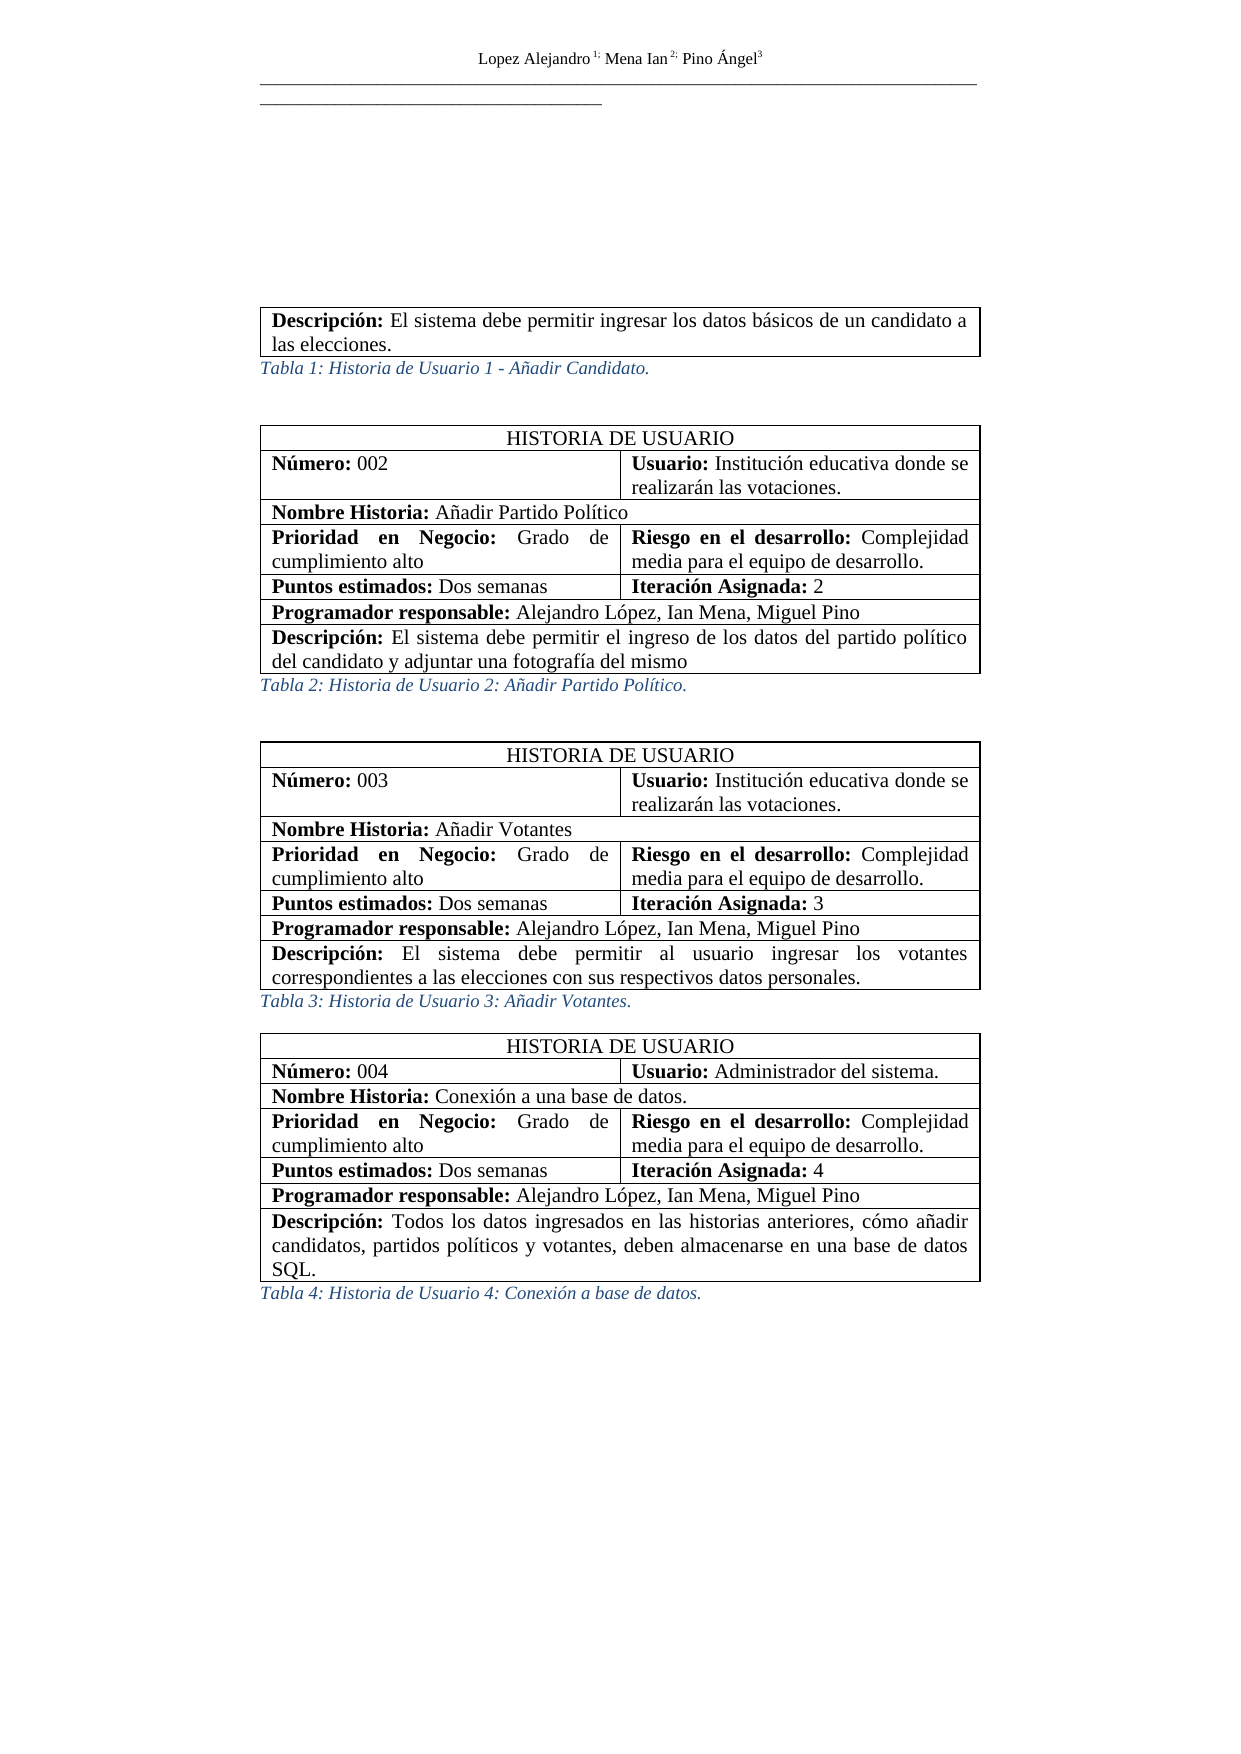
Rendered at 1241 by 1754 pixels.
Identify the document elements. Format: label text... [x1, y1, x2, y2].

table_cell Riesgo en el desarrollo: Complejidad media para el equipo de desarrollo. [621, 1109, 979, 1157]
table_cell Número: 002 [261, 451, 620, 499]
table_cell Prioridad en Negocio: Grado de cumplimiento alto [261, 842, 620, 890]
table_cell Programador responsable: Alejandro López, Ian Mena, Miguel Pino [261, 916, 979, 940]
table_cell Riesgo en el desarrollo: Complejidad media para el equipo de desarrollo. [621, 525, 979, 573]
table_cell Nombre Historia: Añadir Partido Político [261, 500, 979, 524]
table_header HISTORIA DE USUARIO [261, 426, 979, 450]
table_cell Descripción: El sistema debe permitir el ingreso de los datos del partido político del candidato y adjuntar una fotografía del mismo [261, 625, 979, 673]
table_cell Descripción: El sistema debe permitir ingresar los datos básicos de un candidato a las elecciones. [261, 308, 979, 356]
table_cell Puntos estimados: Dos semanas [261, 891, 620, 915]
table_cell Descripción: El sistema debe permitir al usuario ingresar los votantes correspondientes a las elecciones con sus respectivos datos personales. [261, 941, 979, 989]
table_cell Programador responsable: Alejandro López, Ian Mena, Miguel Pino [261, 1184, 979, 1207]
text Tabla 4: Historia de Usuario 4: Conexión a base de datos. [260, 1282, 980, 1303]
text Tabla 1: Historia de Usuario 1 - Añadir Candidato. [260, 357, 980, 379]
table_cell Nombre Historia: Conexión a una base de datos. [261, 1084, 979, 1108]
table_cell Prioridad en Negocio: Grado de cumplimiento alto [261, 1109, 620, 1157]
text Tabla 2: Historia de Usuario 2: Añadir Partido Político. [260, 674, 980, 695]
table_cell Puntos estimados: Dos semanas [261, 1158, 620, 1182]
table_cell Usuario: Institución educativa donde se realizarán las votaciones. [621, 768, 979, 816]
text Tabla 3: Historia de Usuario 3: Añadir Votantes. [260, 990, 980, 1012]
table_cell Número: 003 [261, 768, 620, 816]
table_cell Riesgo en el desarrollo: Complejidad media para el equipo de desarrollo. [621, 842, 979, 890]
table_header HISTORIA DE USUARIO [261, 743, 979, 767]
table_cell Iteración Asignada: 2 [621, 575, 979, 598]
table_header HISTORIA DE USUARIO [261, 1034, 979, 1058]
table_cell Usuario: Administrador del sistema. [621, 1059, 979, 1083]
table_cell Número: 004 [261, 1059, 620, 1083]
table_cell Iteración Asignada: 4 [621, 1158, 979, 1182]
table_cell Usuario: Institución educativa donde se realizarán las votaciones. [621, 451, 979, 499]
table_cell Nombre Historia: Añadir Votantes [261, 817, 979, 841]
table_cell Descripción: Todos los datos ingresados en las historias anteriores, cómo añadir candidatos, partidos políticos y votantes, deben almacenarse en una base de datos SQL. [261, 1209, 979, 1281]
table_cell Iteración Asignada: 3 [621, 891, 979, 915]
table_cell Prioridad en Negocio: Grado de cumplimiento alto [261, 525, 620, 573]
table_cell Puntos estimados: Dos semanas [261, 575, 620, 598]
table_cell Programador responsable: Alejandro López, Ian Mena, Miguel Pino [261, 600, 979, 624]
